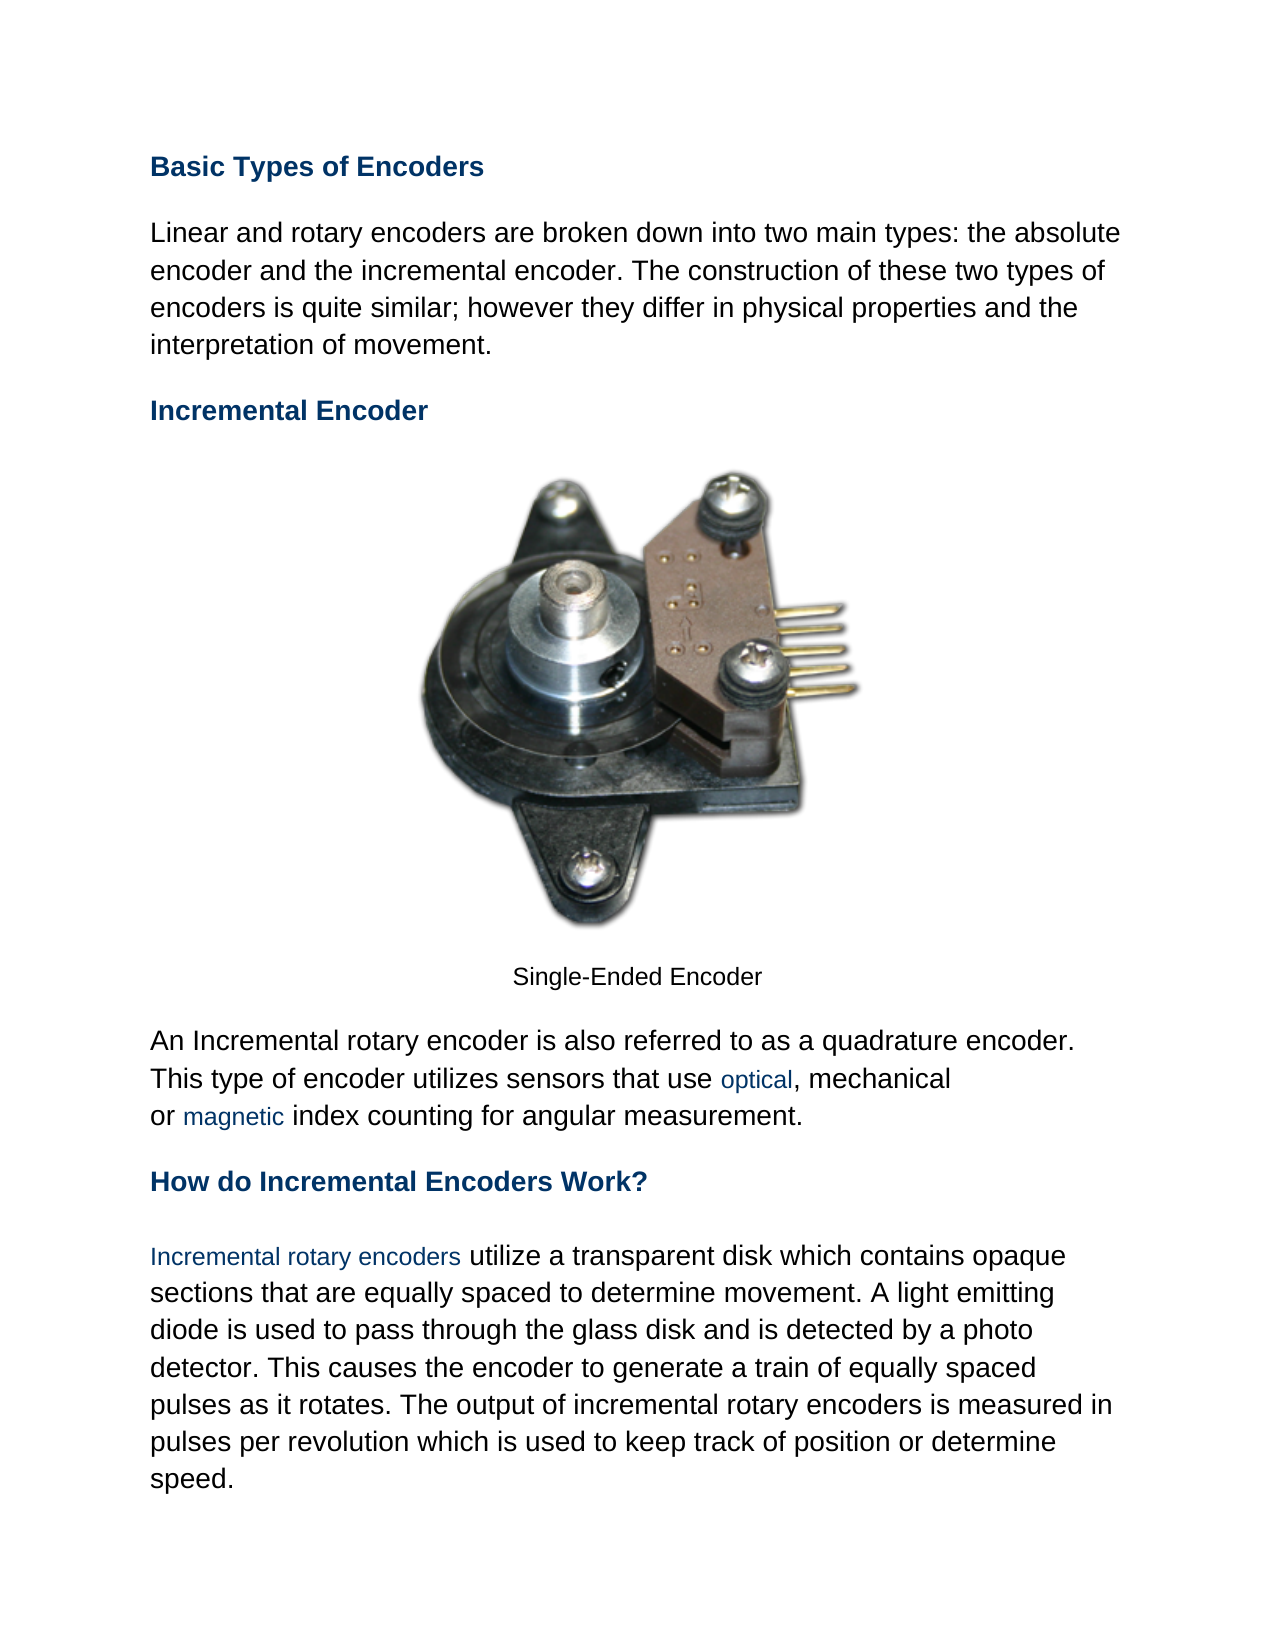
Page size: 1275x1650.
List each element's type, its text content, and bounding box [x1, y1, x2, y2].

picture [403, 460, 872, 937]
text Basic Types of Encoders [150, 150, 1125, 182]
text How do Incremental Encoders Work? Incremental rotary encoders utilize a transparent disk which contains opaque sections that are equally spaced to determine movement. A light emitting diode is used to pass through the glass disk and is detected by a photo detector. This causes the encoder to generate a train of equally spaced pulses as it rotates. The output of incremental rotary encoders is measured in pulses per revolution which is used to keep track of position or determine speed. [150, 1165, 1125, 1494]
text Linear and rotary encoders are broken down into two main types: the absolute encoder and the incremental encoder. The construction of these two types of encoders is quite similar; however they differ in physical properties and the interpretation of movement. [150, 216, 1125, 360]
text An Incremental rotary encoder is also referred to as a quadrature encoder. This type of encoder utilizes sensors that use optical, mechanical or magnetic index counting for angular measurement. [150, 1024, 1125, 1131]
text Single-Ended Encoder [150, 962, 1125, 991]
text Incremental Encoder [150, 394, 1125, 427]
